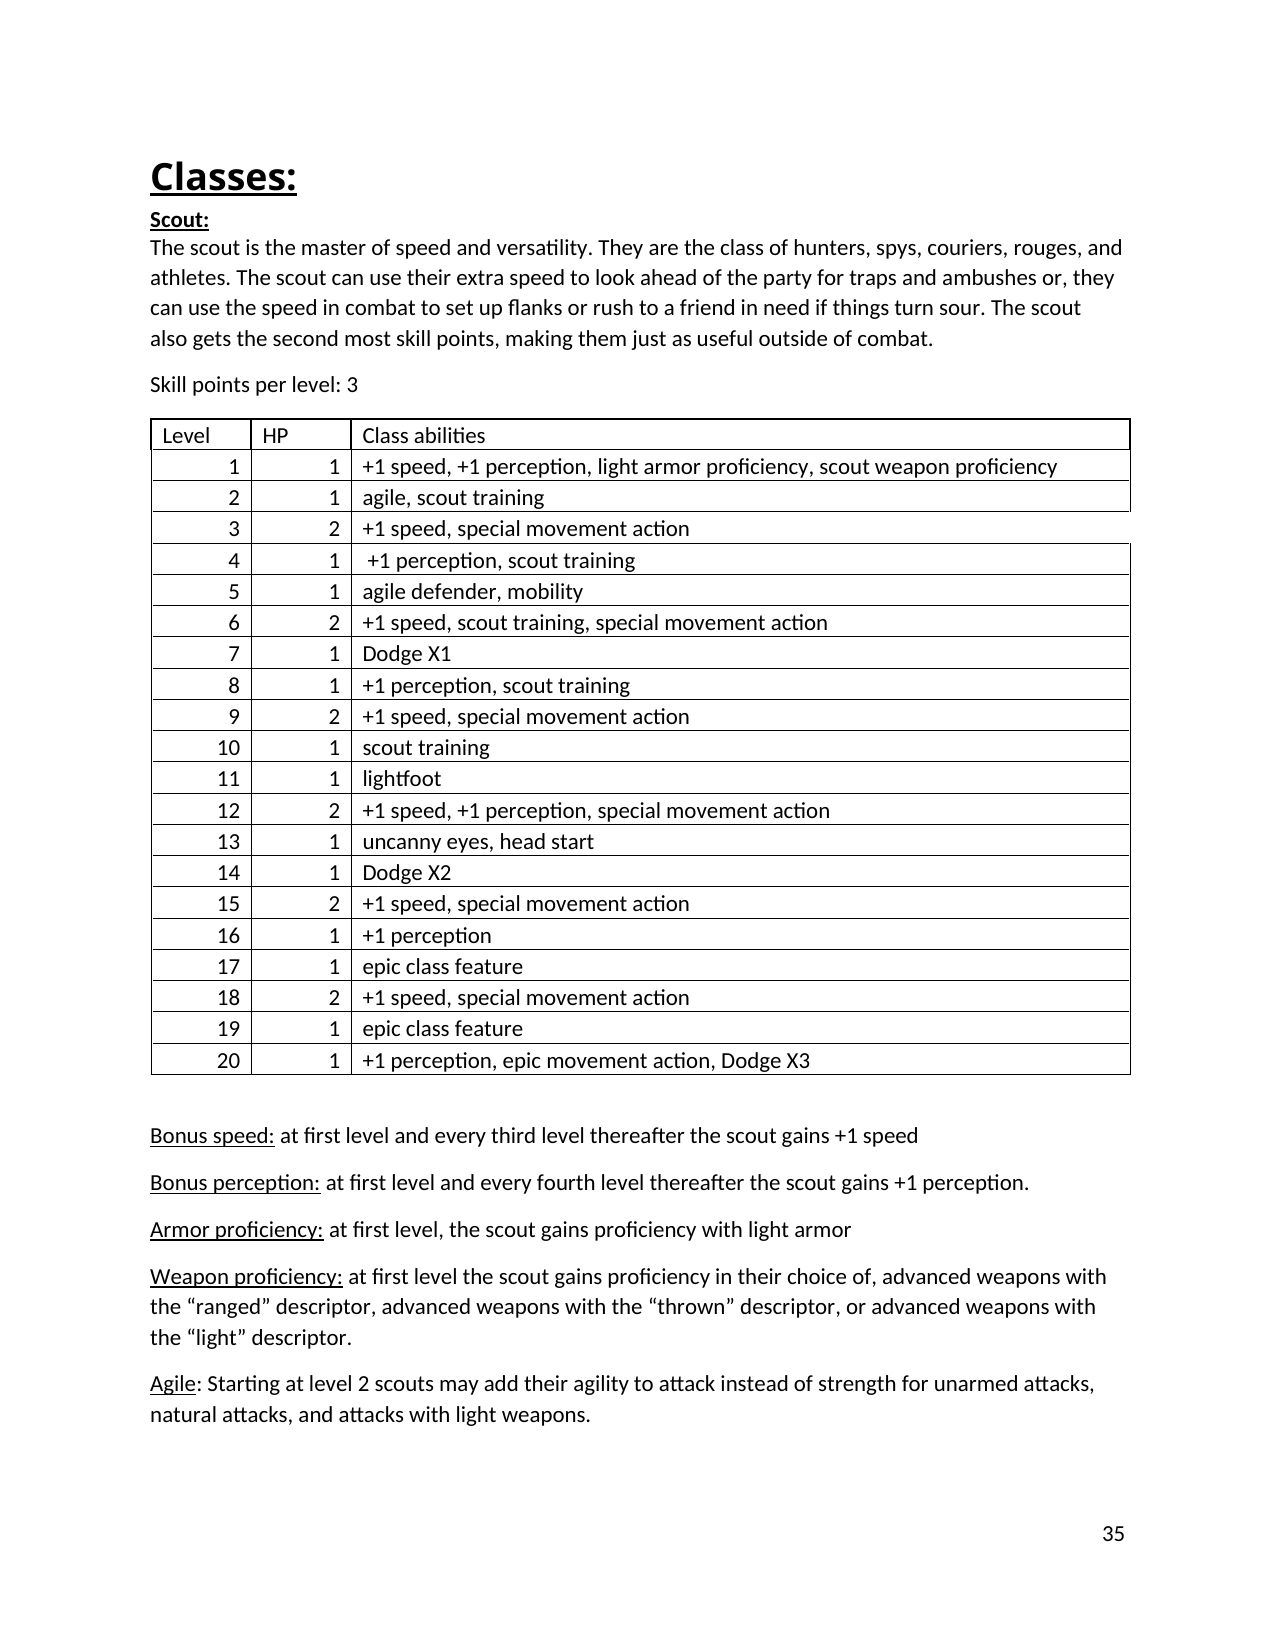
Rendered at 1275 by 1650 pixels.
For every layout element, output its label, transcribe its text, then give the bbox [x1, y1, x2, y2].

text Agile: Starting at level 2 scouts may add their agility to attack instead of strength for unarmed attacks, natural attacks, and attacks with light weapons. [150, 1369, 1125, 1428]
table_cell epic class feature [352, 949, 1130, 980]
table_cell 17 [152, 950, 251, 980]
table_cell 1 [152, 450, 251, 480]
table_cell 1 [252, 669, 351, 699]
table_cell Dodge X1 [352, 636, 1130, 667]
text Skill points per level: 3 [150, 371, 1125, 399]
table_cell 4 [152, 544, 251, 574]
table_cell 7 [152, 637, 251, 667]
table_cell 8 [152, 669, 251, 699]
table_cell +1 perception, scout training [352, 668, 1130, 699]
table_cell 19 [152, 1012, 251, 1042]
table_cell Dodge X2 [352, 855, 1130, 886]
table_cell +1 speed, special movement action [352, 886, 1130, 917]
table_cell agile defender, mobility [352, 574, 1130, 605]
table_cell +1 speed, +1 perception, light armor proficiency, scout weapon proficiency [352, 450, 1130, 480]
table_cell 1 [252, 731, 351, 761]
text The scout is the master of speed and versatility. They are the class of hunters, spys, couriers, rouges, and athletes. The scout can use their extra speed to look ahead of the party for traps and ambushes or, they can use the speed in combat to set up flanks or rush to a friend in need if things turn sour. The scout also gets the second most skill points, making them just as useful outside of combat. [150, 233, 1125, 352]
table_cell +1 perception [352, 918, 1130, 949]
table_cell 1 [252, 856, 351, 886]
table_cell 14 [152, 856, 251, 886]
table_cell 18 [152, 981, 251, 1011]
table_cell 1 [252, 637, 351, 667]
table_cell agile, scout training [352, 480, 1130, 511]
table_cell 1 [252, 919, 351, 949]
table_header Class abilities [352, 420, 1129, 449]
table_cell 2 [152, 481, 251, 511]
table_cell +1 perception, scout training [352, 543, 1130, 574]
table_cell 1 [252, 1012, 351, 1042]
table_cell uncanny eyes, head start [352, 824, 1130, 855]
table_cell +1 speed, special movement action [352, 980, 1130, 1011]
table_cell 20 [152, 1044, 251, 1074]
table_cell epic class feature [352, 1011, 1130, 1042]
table_cell 10 [152, 731, 251, 761]
table_cell 1 [252, 1044, 351, 1074]
text Armor proficiency: at first level, the scout gains proficiency with light armor [150, 1215, 1125, 1243]
text Classes: [150, 150, 1125, 201]
text Bonus speed: at first level and every third level thereafter the scout gains +1 speed [150, 1122, 1125, 1150]
table_cell 1 [252, 450, 351, 480]
table_cell 2 [252, 700, 351, 730]
table_cell 6 [152, 606, 251, 636]
table_cell 5 [152, 575, 251, 605]
table_cell 16 [152, 919, 251, 949]
table_cell 2 [252, 981, 351, 1011]
table_cell 1 [252, 544, 351, 574]
table_cell lightfoot [352, 761, 1130, 792]
table_cell scout training [352, 730, 1130, 761]
table_cell 1 [252, 762, 351, 792]
text Bonus perception: at first level and every fourth level thereafter the scout gains +1 perception. [150, 1168, 1125, 1197]
table_header Level [152, 420, 250, 449]
table_cell +1 speed, +1 perception, special movement action [352, 793, 1130, 824]
table_cell 1 [252, 575, 351, 605]
table_cell 9 [152, 700, 251, 730]
table_cell 1 [252, 825, 351, 855]
table_cell +1 speed, special movement action [352, 511, 1130, 542]
table_cell 11 [152, 762, 251, 792]
table_cell 1 [252, 481, 351, 511]
table_header HP [252, 420, 350, 449]
table_cell 13 [152, 825, 251, 855]
text Scout: [150, 205, 1125, 233]
table_cell 2 [252, 512, 351, 542]
table_cell 2 [252, 606, 351, 636]
table_cell +1 speed, scout training, special movement action [352, 605, 1130, 636]
table_cell +1 speed, special movement action [352, 699, 1130, 730]
text Weapon proficiency: at first level the scout gains proficiency in their choice of, advanced weapons with the “ranged” descriptor, advanced weapons with the “thrown” descriptor, or advanced weapons with the “light” descriptor. [150, 1262, 1125, 1351]
table_cell 15 [152, 887, 251, 917]
table_cell 12 [152, 794, 251, 824]
table_cell 1 [252, 950, 351, 980]
table_cell 3 [152, 512, 251, 542]
table_cell 2 [252, 887, 351, 917]
table_cell 2 [252, 794, 351, 824]
table_cell +1 perception, epic movement action, Dodge X3 [352, 1043, 1130, 1074]
